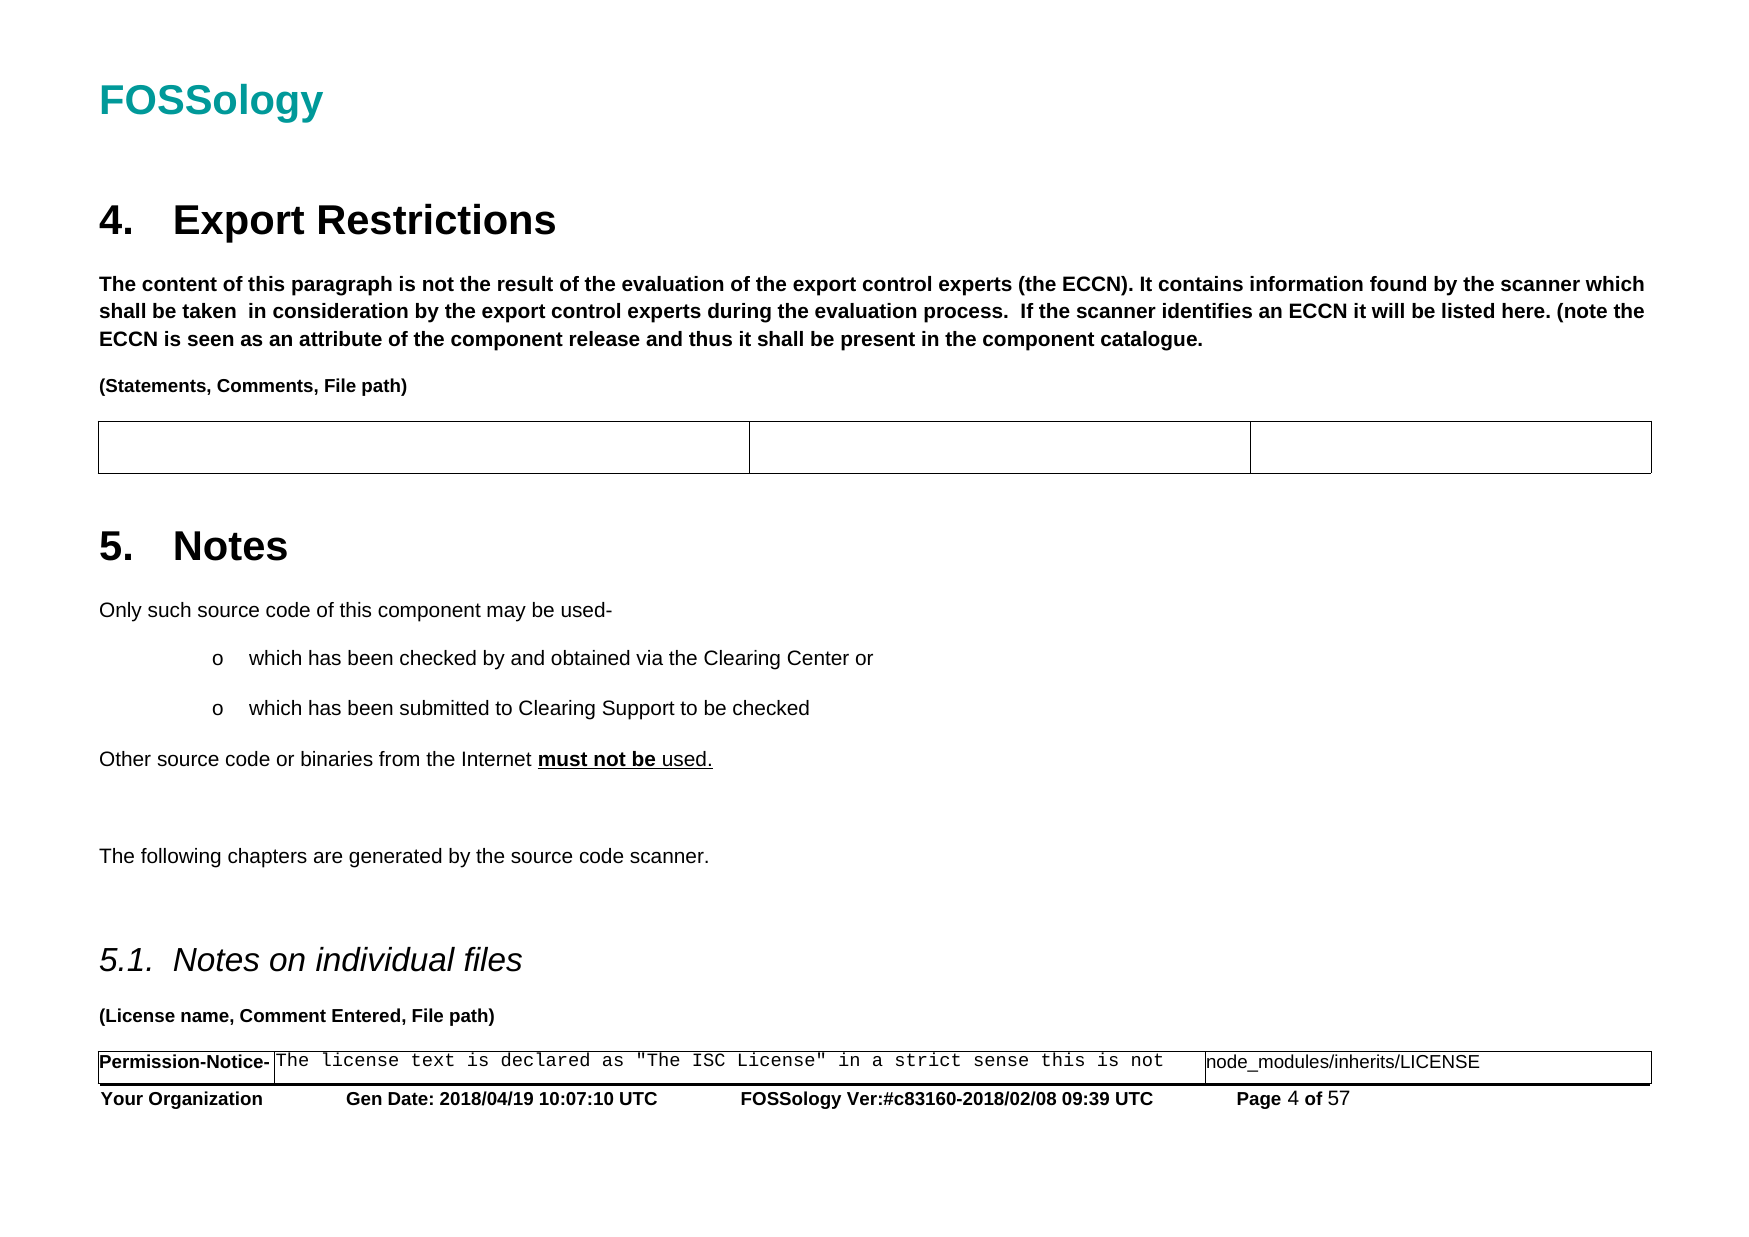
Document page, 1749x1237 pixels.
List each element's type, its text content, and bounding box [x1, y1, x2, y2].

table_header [99, 1052, 274, 1083]
table_header [1251, 422, 1651, 473]
table_header [750, 422, 1250, 473]
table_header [1206, 1052, 1651, 1083]
subtitle Export Restrictions [99, 196, 1650, 243]
text (Statements, Comments, File path) [99, 375, 1650, 396]
text The following chapters are generated by the source code scanner. [99, 843, 1650, 867]
subtitle Notes on individual files [99, 940, 1650, 978]
table_header [99, 422, 749, 473]
list which has been submitted to Clearing Support to be checked [211, 696, 1650, 722]
text Other source code or binaries from the Internet must not be used. [99, 747, 1650, 771]
text Only such source code of this component may be used- [99, 597, 1650, 621]
text The content of this paragraph is not the result of the evaluation of the export control experts (the ECCN). It contains information found by the scanner which shall be taken in consideration by the export control experts during the evaluation process. If the scanner identifies an ECCN it will be listed here. (note the ECCN is seen as an attribute of the component release and thus it shall be present in the component catalogue. [99, 272, 1650, 351]
list which has been checked by and obtained via the Clearing Center or [211, 646, 1650, 672]
text (License name, Comment Entered, File path) [99, 1005, 1650, 1027]
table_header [275, 1052, 1205, 1083]
subtitle Notes [99, 521, 1650, 569]
